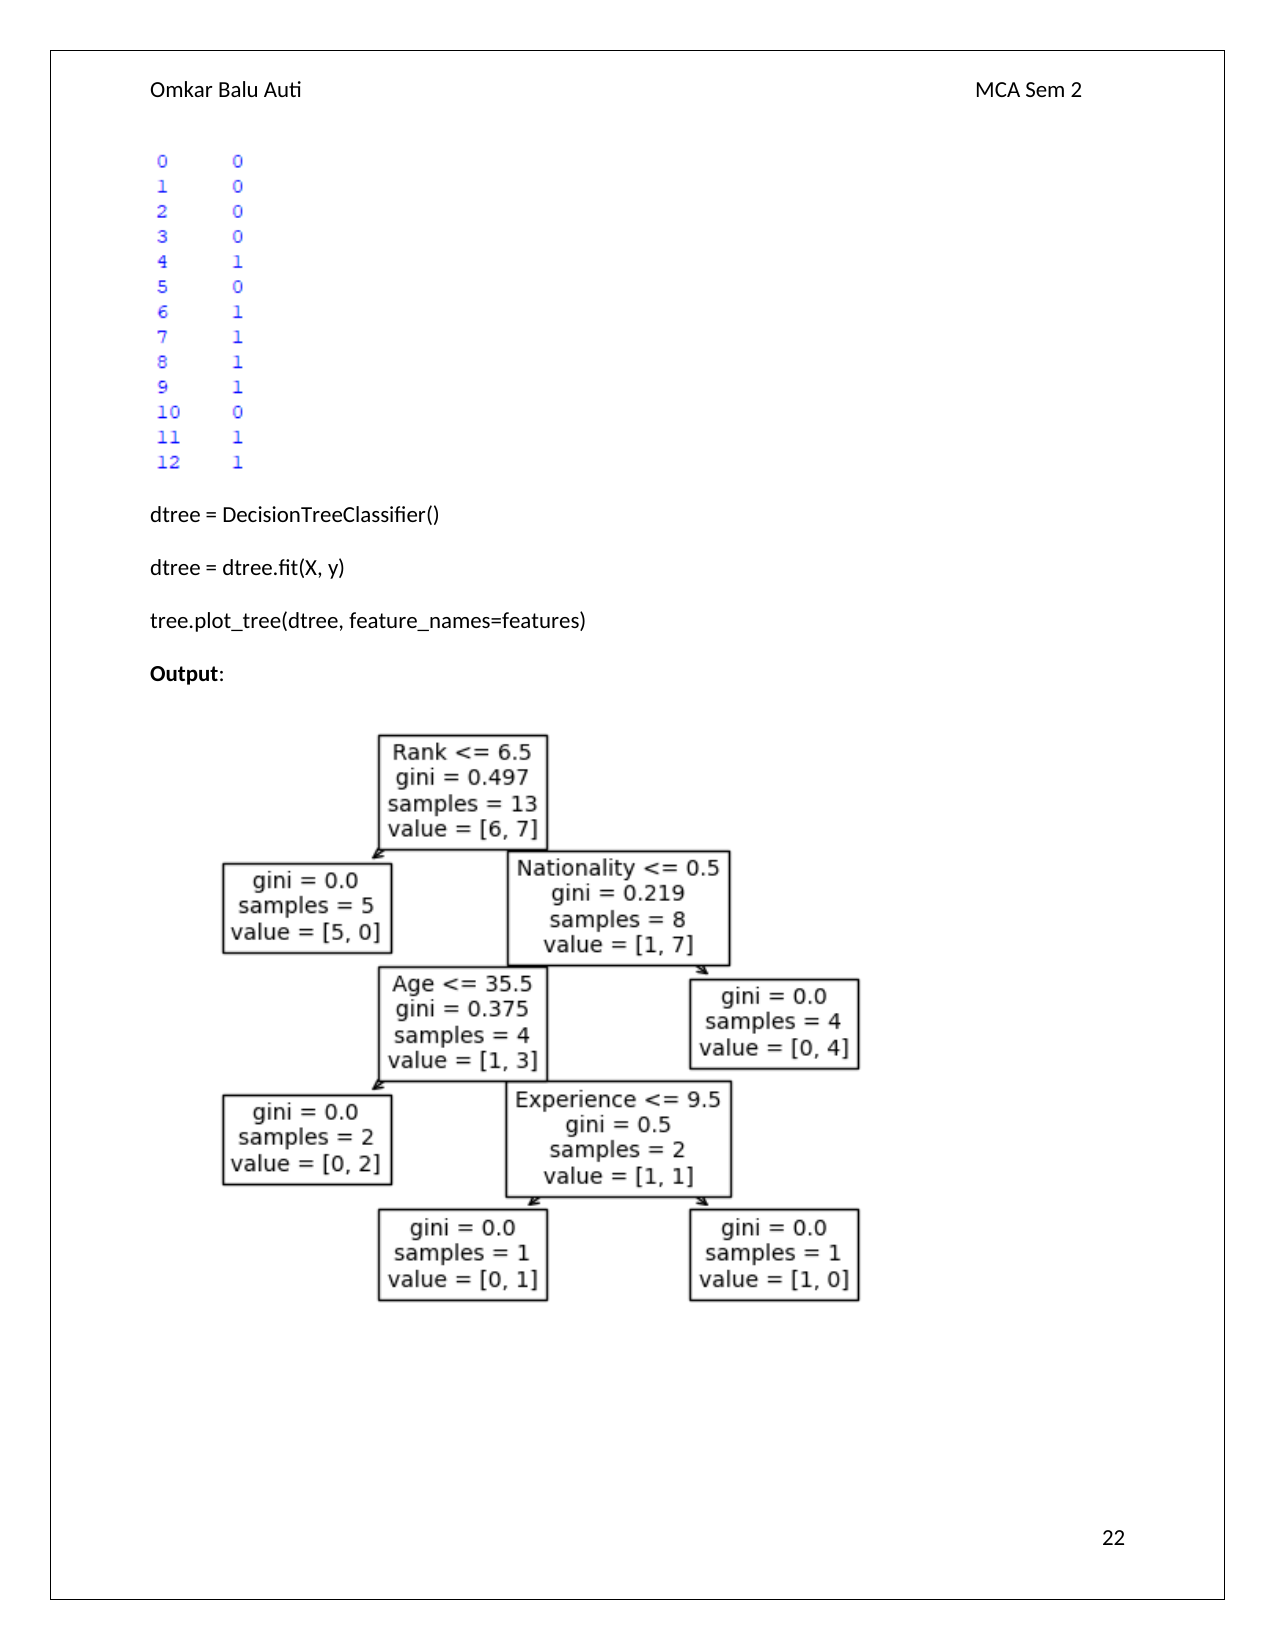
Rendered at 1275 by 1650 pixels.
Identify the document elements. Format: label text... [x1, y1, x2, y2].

text dtree = dtree.fit(X, y) [150, 553, 1125, 581]
text tree.plot_tree(dtree, feature_names=features) [150, 606, 1125, 634]
picture [150, 712, 891, 1328]
text Output: [150, 659, 1125, 687]
text dtree = DecisionTreeClassifier() [150, 500, 1125, 528]
picture [150, 150, 274, 475]
